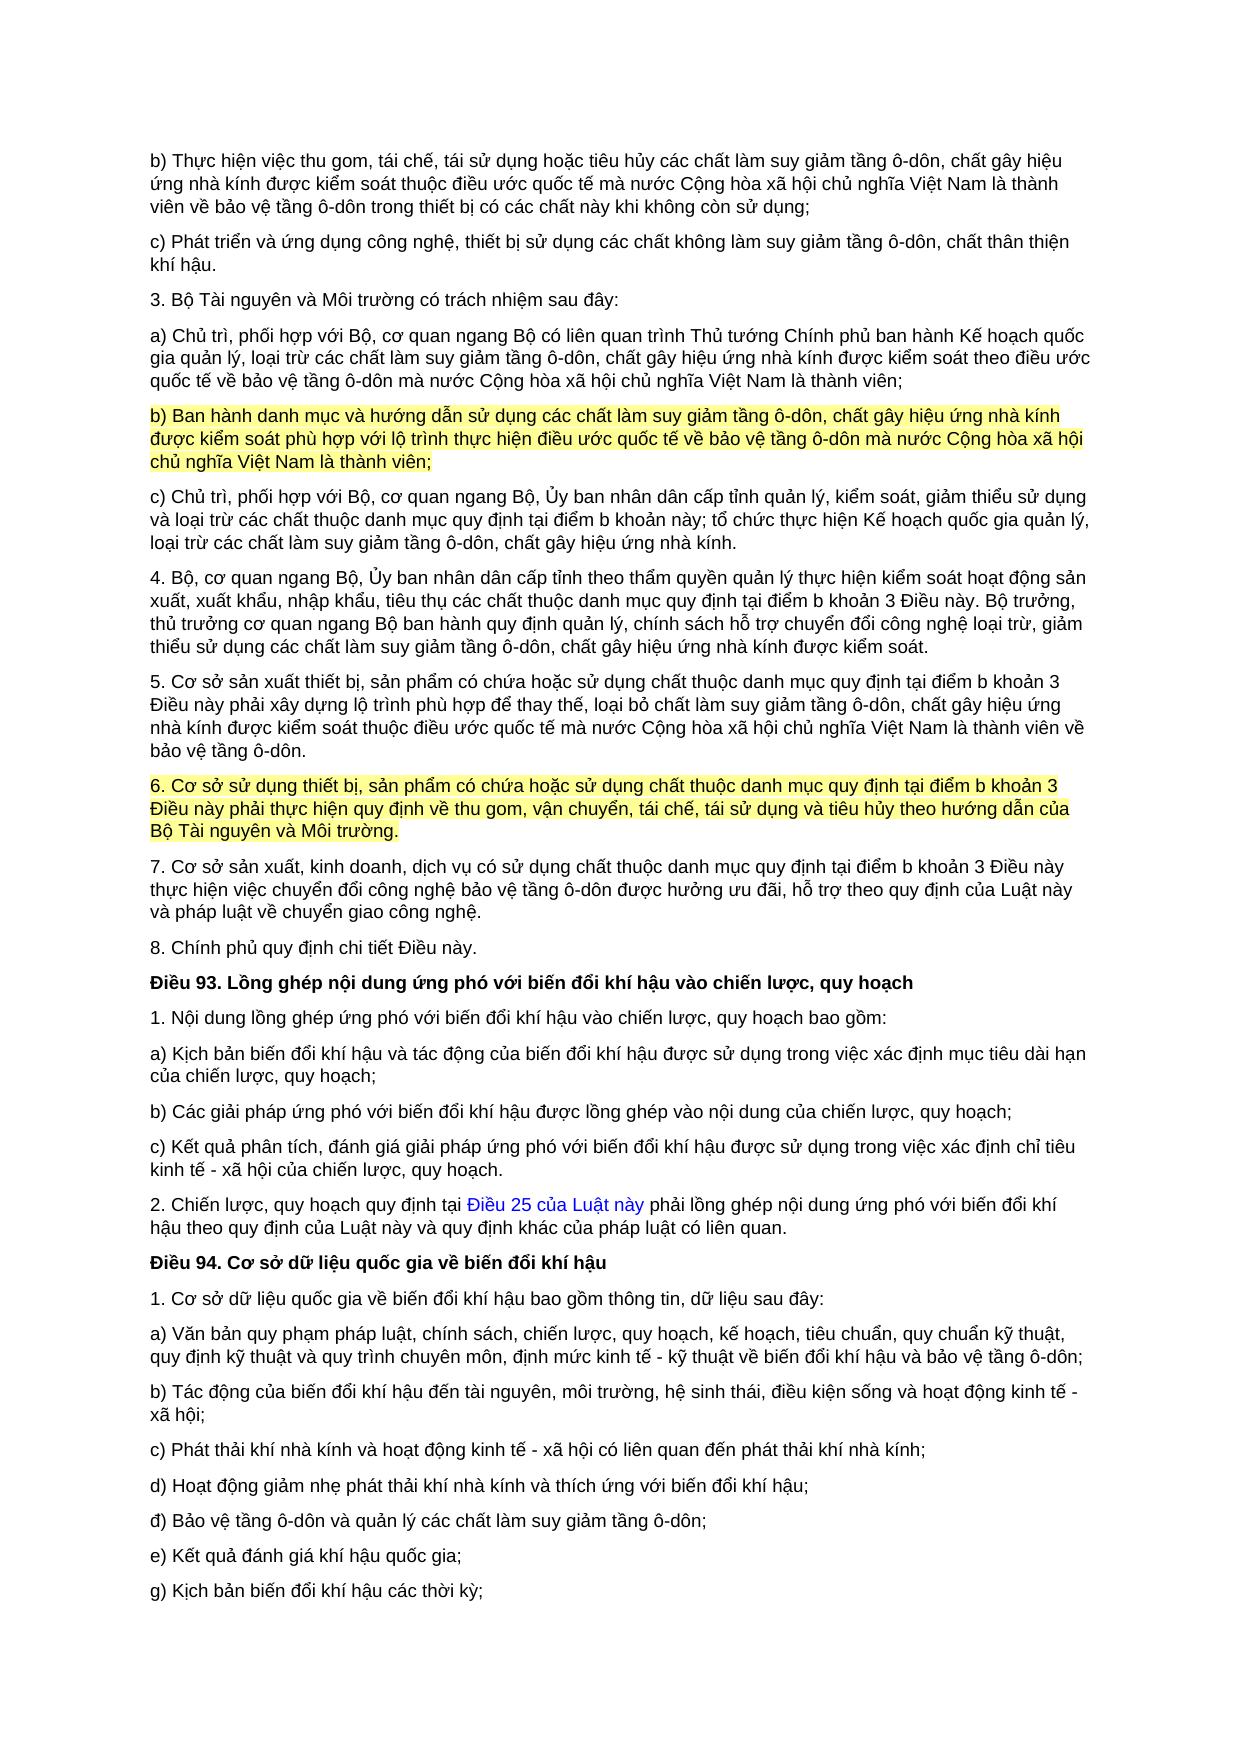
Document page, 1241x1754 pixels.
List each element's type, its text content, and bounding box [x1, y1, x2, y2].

text 4. Bộ, cơ quan ngang Bộ, Ủy ban nhân dân cấp tỉnh theo thẩm quyền quản lý thực hiện kiểm soát hoạt động sản xuất, xuất khẩu, nhập khẩu, tiêu thụ các chất thuộc danh mục quy định tại điểm b khoản 3 Điều này. Bộ trưởng, thủ trưởng cơ quan ngang Bộ ban hành quy định quản lý, chính sách hỗ trợ chuyển đổi công nghệ loại trừ, giảm thiểu sử dụng các chất làm suy giảm tầng ô-dôn, chất gây hiệu ứng nhà kính được kiểm soát. [150, 567, 1090, 657]
text b) Thực hiện việc thu gom, tái chế, tái sử dụng hoặc tiêu hủy các chất làm suy giảm tầng ô-dôn, chất gây hiệu ứng nhà kính được kiểm soát thuộc điều ước quốc tế mà nước Cộng hòa xã hội chủ nghĩa Việt Nam là thành viên về bảo vệ tầng ô-dôn trong thiết bị có các chất này khi không còn sử dụng; [150, 150, 1090, 217]
text b) Ban hành danh mục và hướng dẫn sử dụng các chất làm suy giảm tầng ô-dôn, chất gây hiệu ứng nhà kính được kiểm soát phù hợp với lộ trình thực hiện điều ước quốc tế về bảo vệ tầng ô-dôn mà nước Cộng hòa xã hội chủ nghĩa Việt Nam là thành viên; [150, 405, 1090, 472]
text c) Chủ trì, phối hợp với Bộ, cơ quan ngang Bộ, Ủy ban nhân dân cấp tỉnh quản lý, kiểm soát, giảm thiểu sử dụng và loại trừ các chất thuộc danh mục quy định tại điểm b khoản này; tổ chức thực hiện Kế hoạch quốc gia quản lý, loại trừ các chất làm suy giảm tầng ô-dôn, chất gây hiệu ứng nhà kính. [150, 486, 1090, 553]
text c) Phát triển và ứng dụng công nghệ, thiết bị sử dụng các chất không làm suy giảm tầng ô-dôn, chất thân thiện khí hậu. [150, 231, 1090, 275]
text 1. Nội dung lồng ghép ứng phó với biến đổi khí hậu vào chiến lược, quy hoạch bao gồm: [150, 1007, 1090, 1029]
text a) Kịch bản biến đổi khí hậu và tác động của biến đổi khí hậu được sử dụng trong việc xác định mục tiêu dài hạn của chiến lược, quy hoạch; [150, 1042, 1090, 1087]
text c) Kết quả phân tích, đánh giá giải pháp ứng phó với biến đổi khí hậu được sử dụng trong việc xác định chỉ tiêu kinh tế - xã hội của chiến lược, quy hoạch. [150, 1136, 1090, 1180]
text c) Phát thải khí nhà kính và hoạt động kinh tế - xã hội có liên quan đến phát thải khí nhà kính; [150, 1439, 1090, 1461]
text a) Chủ trì, phối hợp với Bộ, cơ quan ngang Bộ có liên quan trình Thủ tướng Chính phủ ban hành Kế hoạch quốc gia quản lý, loại trừ các chất làm suy giảm tầng ô-dôn, chất gây hiệu ứng nhà kính được kiểm soát theo điều ước quốc tế về bảo vệ tầng ô-dôn mà nước Cộng hòa xã hội chủ nghĩa Việt Nam là thành viên; [150, 324, 1090, 392]
text Điều 94. Cơ sở dữ liệu quốc gia về biến đổi khí hậu [150, 1252, 1090, 1274]
text 3. Bộ Tài nguyên và Môi trường có trách nhiệm sau đây: [150, 289, 1090, 311]
text Điều 93. Lồng ghép nội dung ứng phó với biến đổi khí hậu vào chiến lược, quy hoạch [150, 972, 1090, 993]
text 1. Cơ sở dữ liệu quốc gia về biến đổi khí hậu bao gồm thông tin, dữ liệu sau đây: [150, 1287, 1090, 1309]
text a) Văn bản quy phạm pháp luật, chính sách, chiến lược, quy hoạch, kế hoạch, tiêu chuẩn, quy chuẩn kỹ thuật, quy định kỹ thuật và quy trình chuyên môn, định mức kinh tế - kỹ thuật về biến đổi khí hậu và bảo vệ tầng ô-dôn; [150, 1323, 1090, 1367]
text b) Tác động của biến đổi khí hậu đến tài nguyên, môi trường, hệ sinh thái, điều kiện sống và hoạt động kinh tế - xã hội; [150, 1381, 1090, 1425]
text d) Hoạt động giảm nhẹ phát thải khí nhà kính và thích ứng với biến đổi khí hậu; [150, 1474, 1090, 1496]
text 5. Cơ sở sản xuất thiết bị, sản phẩm có chứa hoặc sử dụng chất thuộc danh mục quy định tại điểm b khoản 3 Điều này phải xây dựng lộ trình phù hợp để thay thế, loại bỏ chất làm suy giảm tầng ô-dôn, chất gây hiệu ứng nhà kính được kiểm soát thuộc điều ước quốc tế mà nước Cộng hòa xã hội chủ nghĩa Việt Nam là thành viên về bảo vệ tầng ô-dôn. [150, 671, 1090, 761]
text 2. Chiến lược, quy hoạch quy định tại Điều 25 của Luật này phải lồng ghép nội dung ứng phó với biến đổi khí hậu theo quy định của Luật này và quy định khác của pháp luật có liên quan. [150, 1194, 1090, 1238]
text b) Các giải pháp ứng phó với biến đổi khí hậu được lồng ghép vào nội dung của chiến lược, quy hoạch; [150, 1101, 1090, 1122]
text 8. Chính phủ quy định chi tiết Điều này. [150, 937, 1090, 958]
text 7. Cơ sở sản xuất, kinh doanh, dịch vụ có sử dụng chất thuộc danh mục quy định tại điểm b khoản 3 Điều này thực hiện việc chuyển đổi công nghệ bảo vệ tầng ô-dôn được hưởng ưu đãi, hỗ trợ theo quy định của Luật này và pháp luật về chuyển giao công nghệ. [150, 856, 1090, 923]
text g) Kịch bản biến đổi khí hậu các thời kỳ; [150, 1580, 1090, 1602]
text e) Kết quả đánh giá khí hậu quốc gia; [150, 1545, 1090, 1567]
text 6. Cơ sở sử dụng thiết bị, sản phẩm có chứa hoặc sử dụng chất thuộc danh mục quy định tại điểm b khoản 3 Điều này phải thực hiện quy định về thu gom, vận chuyển, tái chế, tái sử dụng và tiêu hủy theo hướng dẫn của Bộ Tài nguyên và Môi trường. [150, 775, 1090, 842]
text đ) Bảo vệ tầng ô-dôn và quản lý các chất làm suy giảm tầng ô-dôn; [150, 1510, 1090, 1531]
